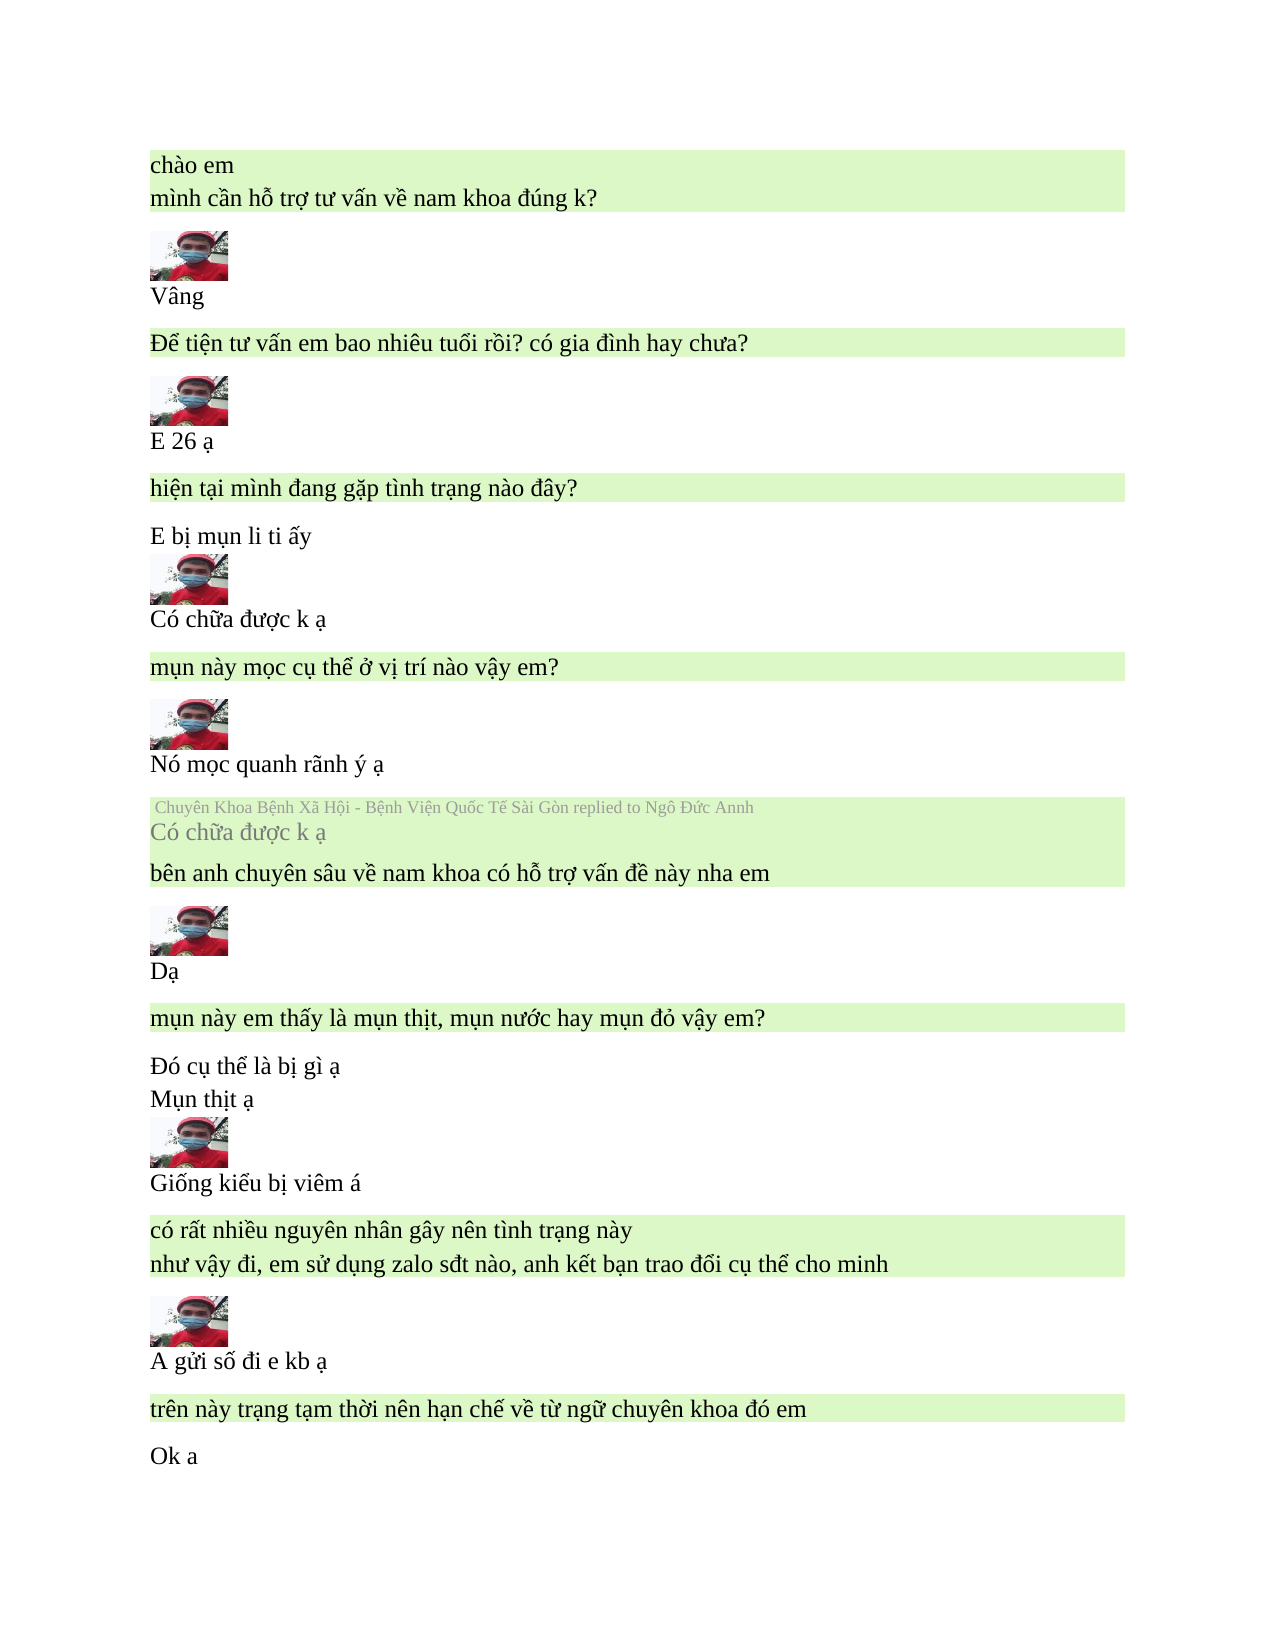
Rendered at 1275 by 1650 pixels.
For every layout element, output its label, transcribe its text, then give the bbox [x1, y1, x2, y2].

text A gửi số đi e kb ạ [150, 1346, 1125, 1375]
text hiện tại mình đang gặp tình trạng nào đây? [150, 473, 1125, 502]
picture [150, 1296, 229, 1347]
picture [150, 906, 229, 956]
picture [150, 1117, 229, 1168]
picture [150, 554, 229, 605]
text Dạ [150, 956, 1125, 985]
text Đó cụ thể là bị gì ạ [150, 1051, 1125, 1080]
text như vậy đi, em sử dụng zalo sđt nào, anh kết bạn trao đổi cụ thể cho minh [150, 1249, 1125, 1277]
text mình cần hỗ trợ tư vấn về nam khoa đúng k? [150, 183, 1125, 212]
text Chuyên Khoa Bệnh Xã Hội - Bệnh Viện Quốc Tế Sài Gòn replied to Ngô Đức Annh [150, 797, 1125, 817]
picture [150, 376, 229, 426]
text mụn này mọc cụ thể ở vị trí nào vậy em? [150, 652, 1125, 681]
text Có chữa được k ạ [150, 817, 1125, 846]
text bên anh chuyên sâu về nam khoa có hỗ trợ vấn đề này nha em [150, 858, 1125, 887]
text có rất nhiều nguyên nhân gây nên tình trạng này [150, 1215, 1125, 1244]
text E 26 ạ [150, 426, 1125, 455]
text Nó mọc quanh rãnh ý ạ [150, 749, 1125, 778]
text chào em [150, 150, 1125, 179]
text trên này trạng tạm thời nên hạn chế về từ ngữ chuyên khoa đó em [150, 1394, 1125, 1422]
text Giống kiểu bị viêm á [150, 1168, 1125, 1197]
text E bị mụn li ti ấy [150, 521, 1125, 550]
text Ok a [150, 1441, 1125, 1470]
picture [150, 231, 229, 281]
picture [150, 699, 229, 750]
text Mụn thịt ạ [150, 1084, 1125, 1113]
text Có chữa được k ạ [150, 604, 1125, 633]
text Vâng [150, 281, 1125, 310]
text mụn này em thấy là mụn thịt, mụn nước hay mụn đỏ vậy em? [150, 1003, 1125, 1032]
text Để tiện tư vấn em bao nhiêu tuổi rồi? có gia đình hay chưa? [150, 328, 1125, 357]
